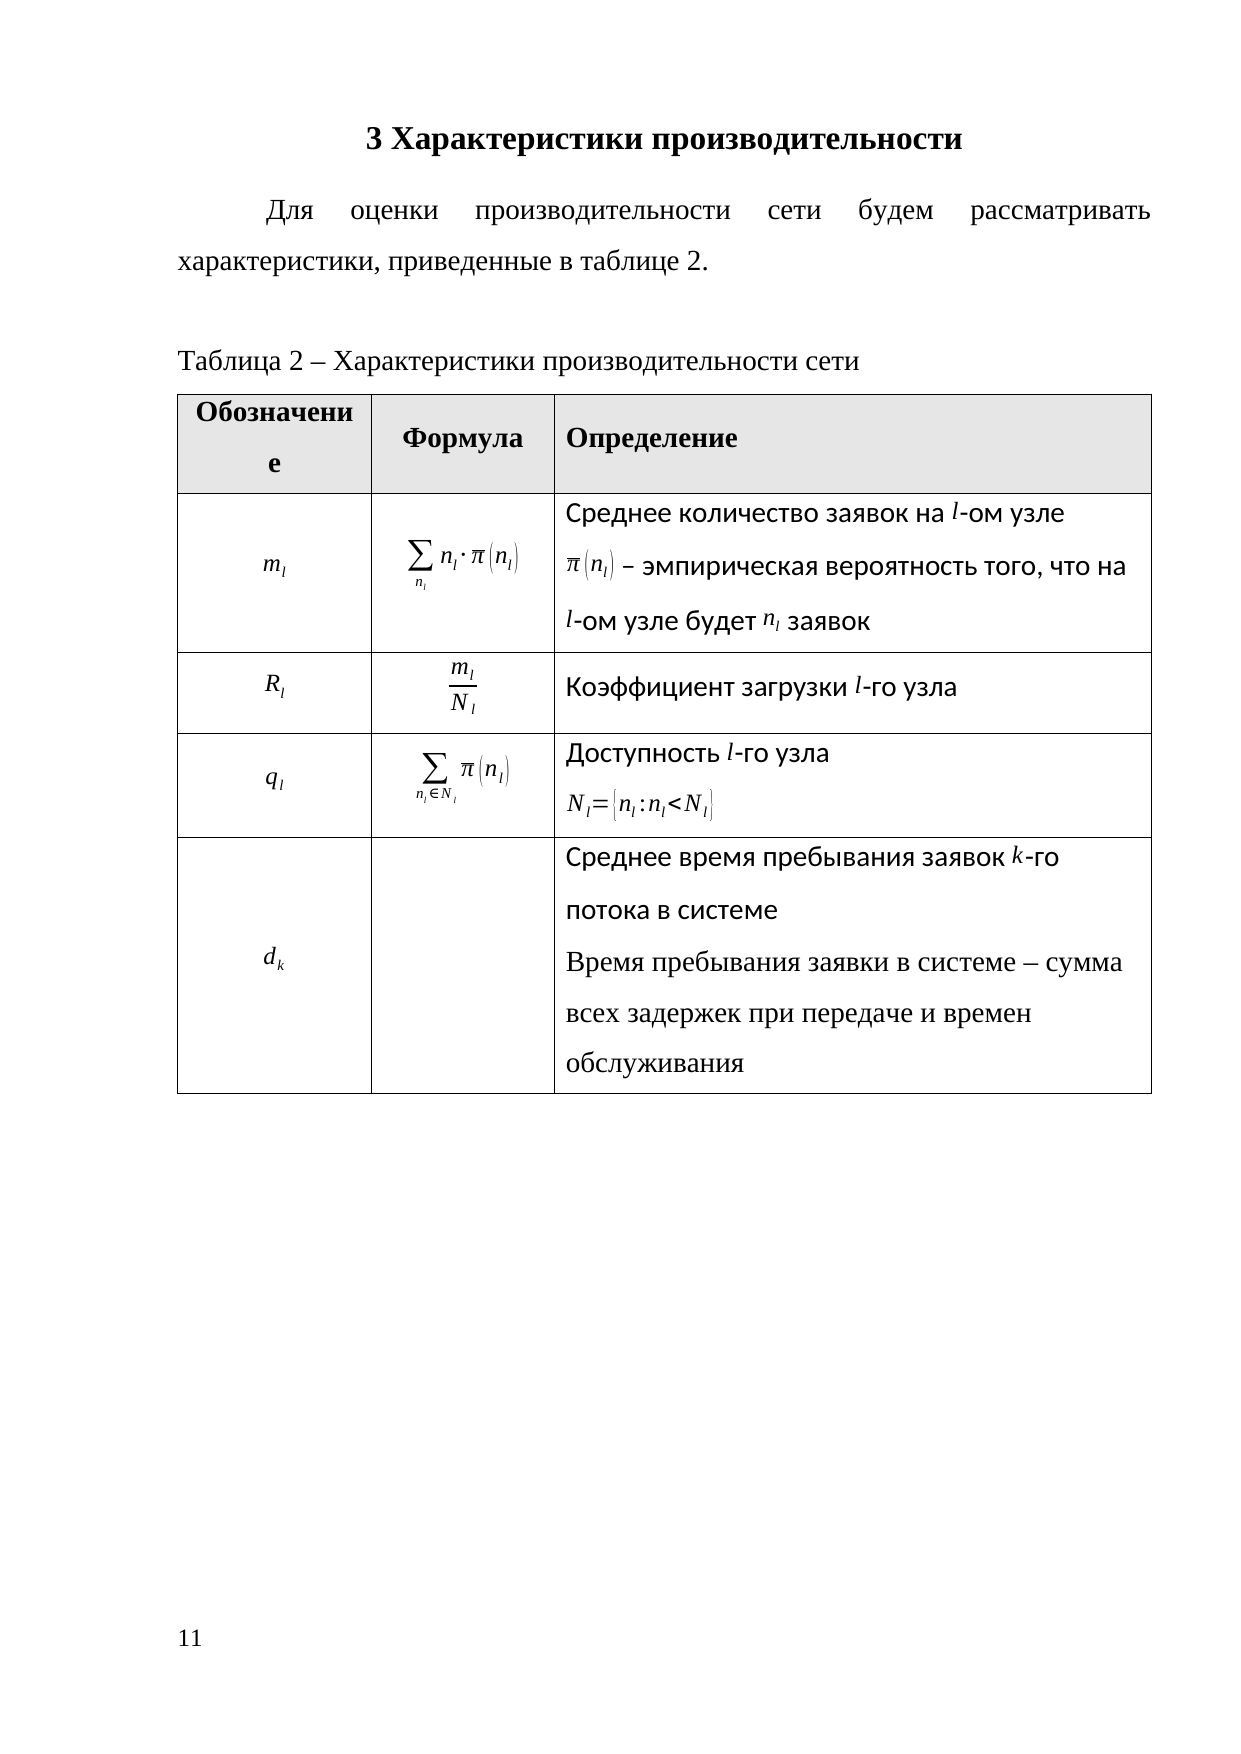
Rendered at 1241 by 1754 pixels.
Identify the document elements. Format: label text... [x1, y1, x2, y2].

table_cell Среднее количество заявок на -ом узле – эмпирическая вероятность того, что на -ом узле будет заявок [555, 494, 1151, 652]
table_cell [372, 838, 554, 1093]
table_cell [372, 653, 554, 733]
table_cell [372, 734, 554, 837]
table_header Формула [372, 395, 554, 493]
table_cell Доступность -го узла [555, 734, 1151, 837]
text Для оценки производительности сети будем рассматривать характеристики, приведенные в таблице 2. [177, 192, 1152, 276]
subtitle 3 Характеристики производительности [177, 118, 1152, 156]
table_header Обозначение [178, 395, 371, 493]
text Таблица 2 – Характеристики производительности сети [177, 343, 1152, 377]
table_cell [372, 494, 554, 652]
table_cell [178, 653, 371, 733]
table_cell [178, 838, 371, 1093]
table_cell [178, 494, 371, 652]
table_cell Среднее время пребывания заявок -го потока в системе Время пребывания заявки в системе – сумма всех задержек при передаче и времен обслуживания [555, 838, 1151, 1093]
table_header Определение [555, 395, 1151, 493]
table_cell Коэффициент загрузки -го узла [555, 653, 1151, 733]
table_cell [178, 734, 371, 837]
